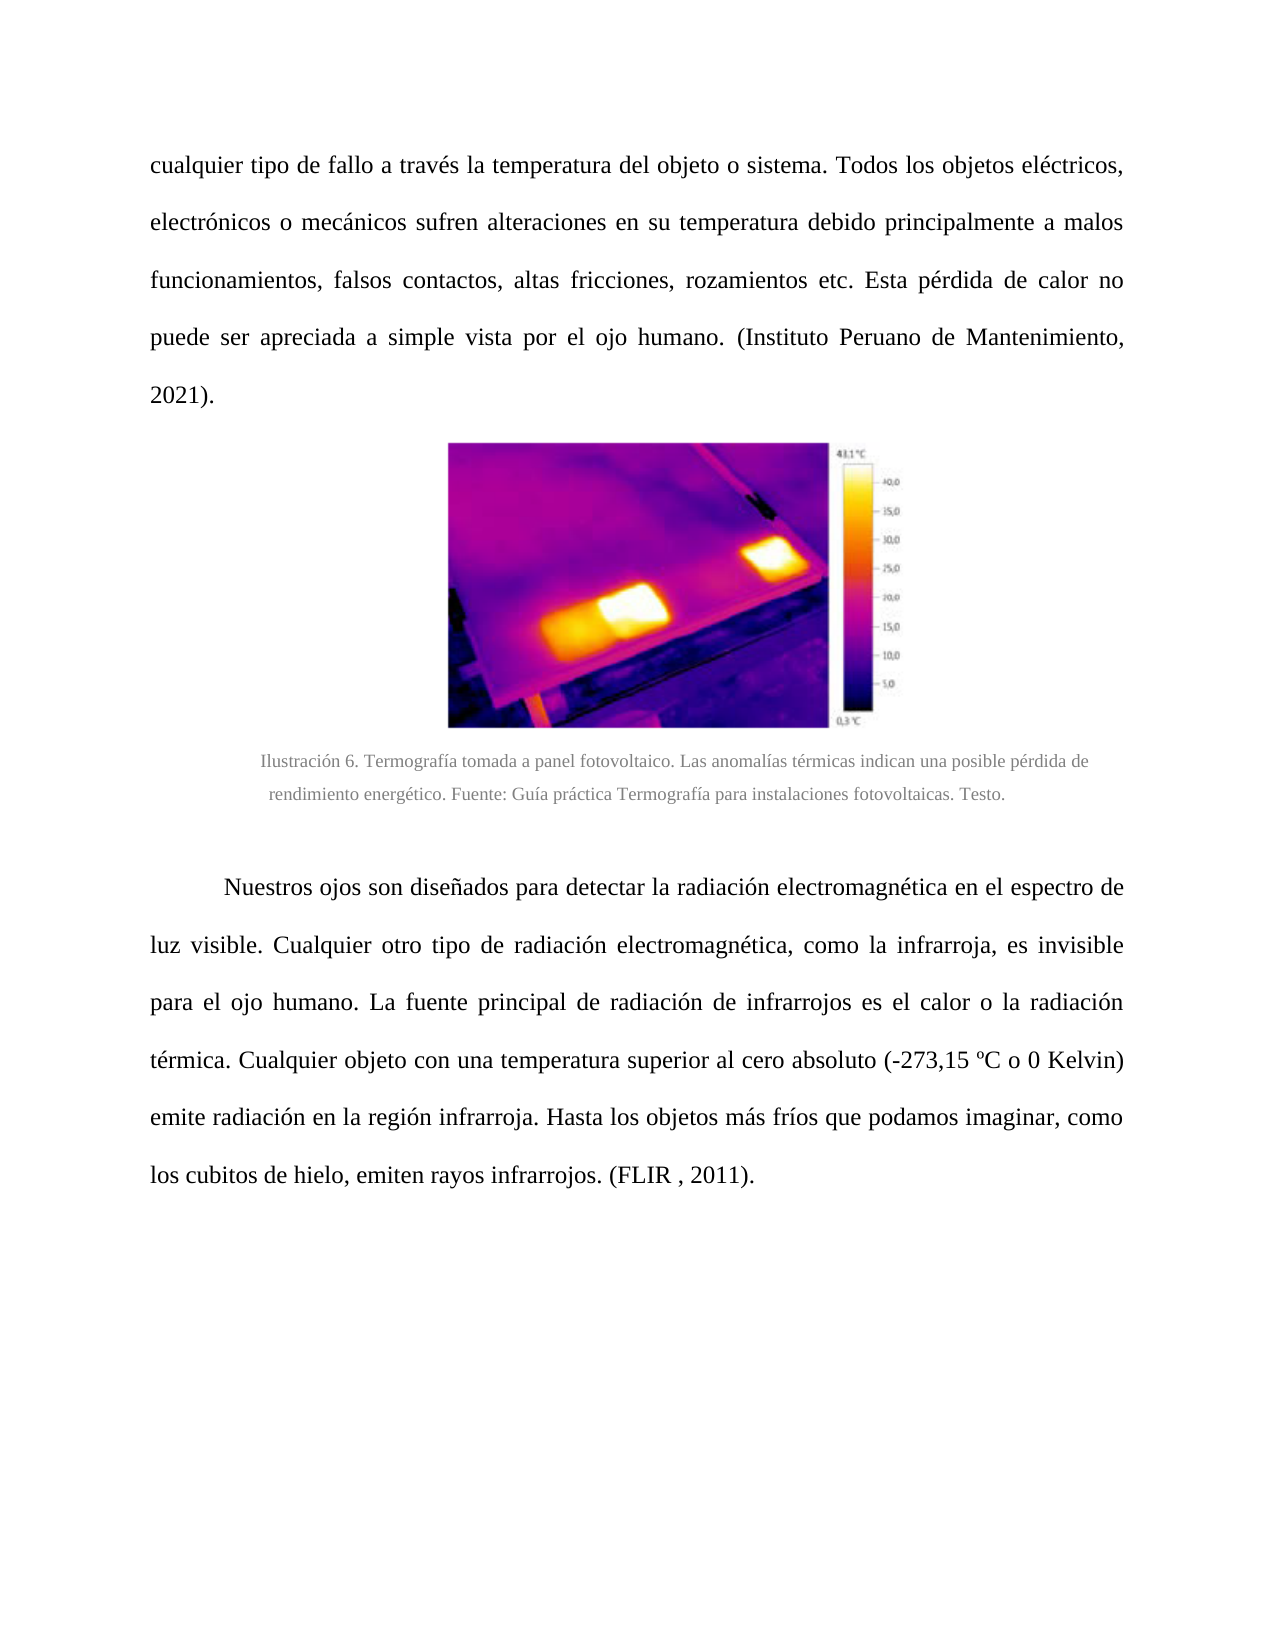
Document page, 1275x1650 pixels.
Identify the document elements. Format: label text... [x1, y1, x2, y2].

text Nuestros ojos son diseñados para detectar la radiación electromagnética en el espectro de luz visible. Cualquier otro tipo de radiación electromagnética, como la infrarroja, es invisible para el ojo humano. La fuente principal de radiación de infrarrojos es el calor o la radiación térmica. Cualquier objeto con una temperatura superior al cero absoluto (-273,15 ºC o 0 Kelvin) emite radiación en la región infrarroja. Hasta los objetos más fríos que podamos imaginar, como los cubitos de hielo, emiten rayos infrarrojos. . [150, 872, 1125, 1189]
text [150, 150, 1125, 409]
picture [439, 437, 911, 736]
text Ilustración 6. Termografía tomada a panel fotovoltaico. Las anomalías térmicas indican una posible pérdida de rendimiento energético. Fuente: Guía práctica Termografía para instalaciones fotovoltaicas. Testo. [150, 750, 1125, 804]
